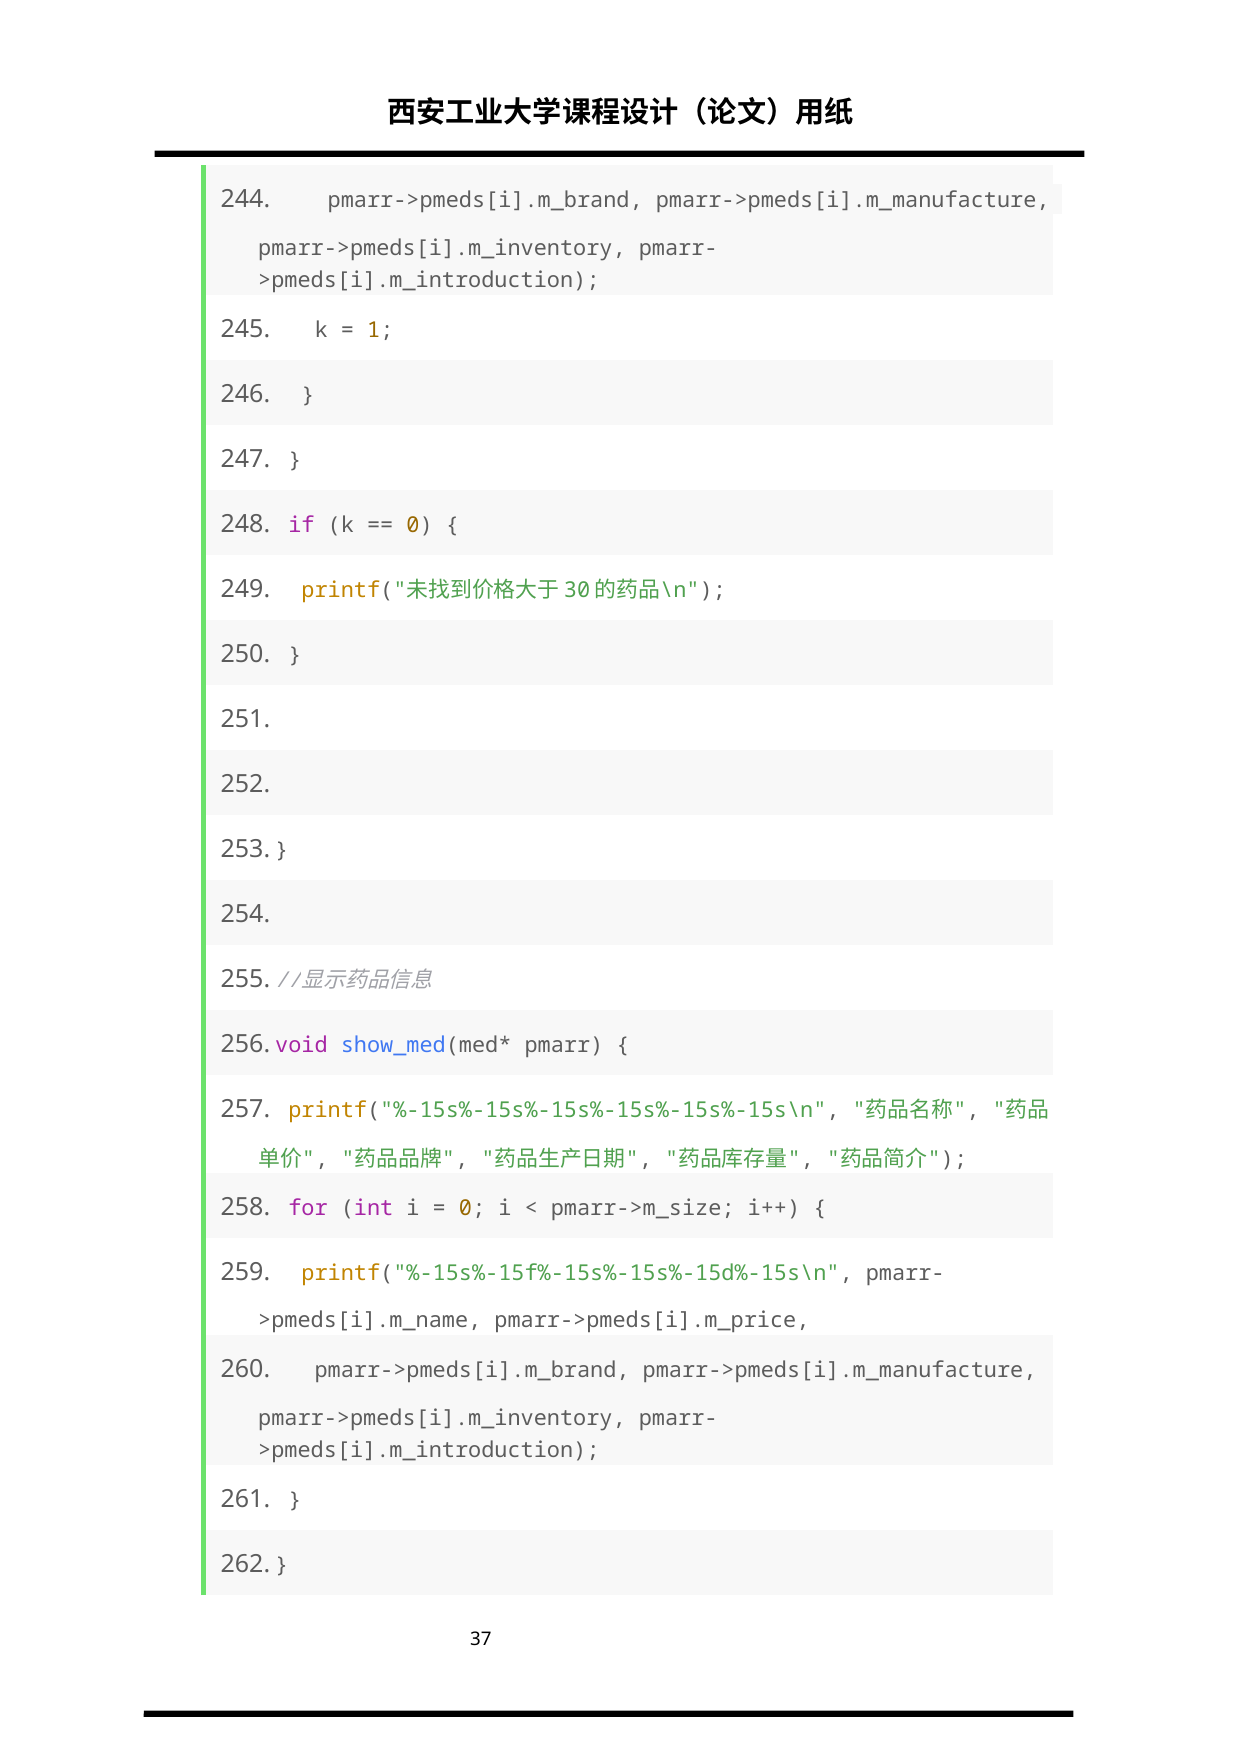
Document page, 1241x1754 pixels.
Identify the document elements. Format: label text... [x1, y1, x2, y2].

list pmarr->pmeds[i].m_brand, pmarr->pmeds[i].m_manufacture, pmarr->pmeds[i].m_inventory, pmarr->pmeds[i].m_introduction); [206, 1335, 1053, 1465]
list } [206, 1465, 1053, 1530]
list printf("%-15s%-15s%-15s%-15s%-15s%-15s\n", "药品名称", "药品单价", "药品品牌", "药品生产日期", "药品库存量", "药品简介"); [206, 1075, 1053, 1173]
list printf("%-15s%-15f%-15s%-15s%-15d%-15s\n", pmarr->pmeds[i].m_name, pmarr->pmeds[i].m_price, [206, 1238, 1053, 1335]
list if (k == 0) { [206, 490, 1053, 555]
list } [206, 425, 1053, 490]
list for (int i = 0; i < pmarr->m_size; i++) { [206, 1173, 1053, 1238]
list void show_med(med* pmarr) { [206, 1010, 1053, 1075]
list } [206, 360, 1053, 425]
list } [206, 1530, 1053, 1595]
list } [206, 620, 1053, 685]
list } [206, 815, 1053, 880]
list printf("未找到价格大于30的药品\n"); [206, 555, 1053, 620]
list k = 1; [206, 295, 1053, 360]
list pmarr->pmeds[i].m_brand, pmarr->pmeds[i].m_manufacture, pmarr->pmeds[i].m_inventory, pmarr->pmeds[i].m_introduction); [206, 165, 1053, 295]
list //显示药品信息 [206, 945, 1053, 1010]
